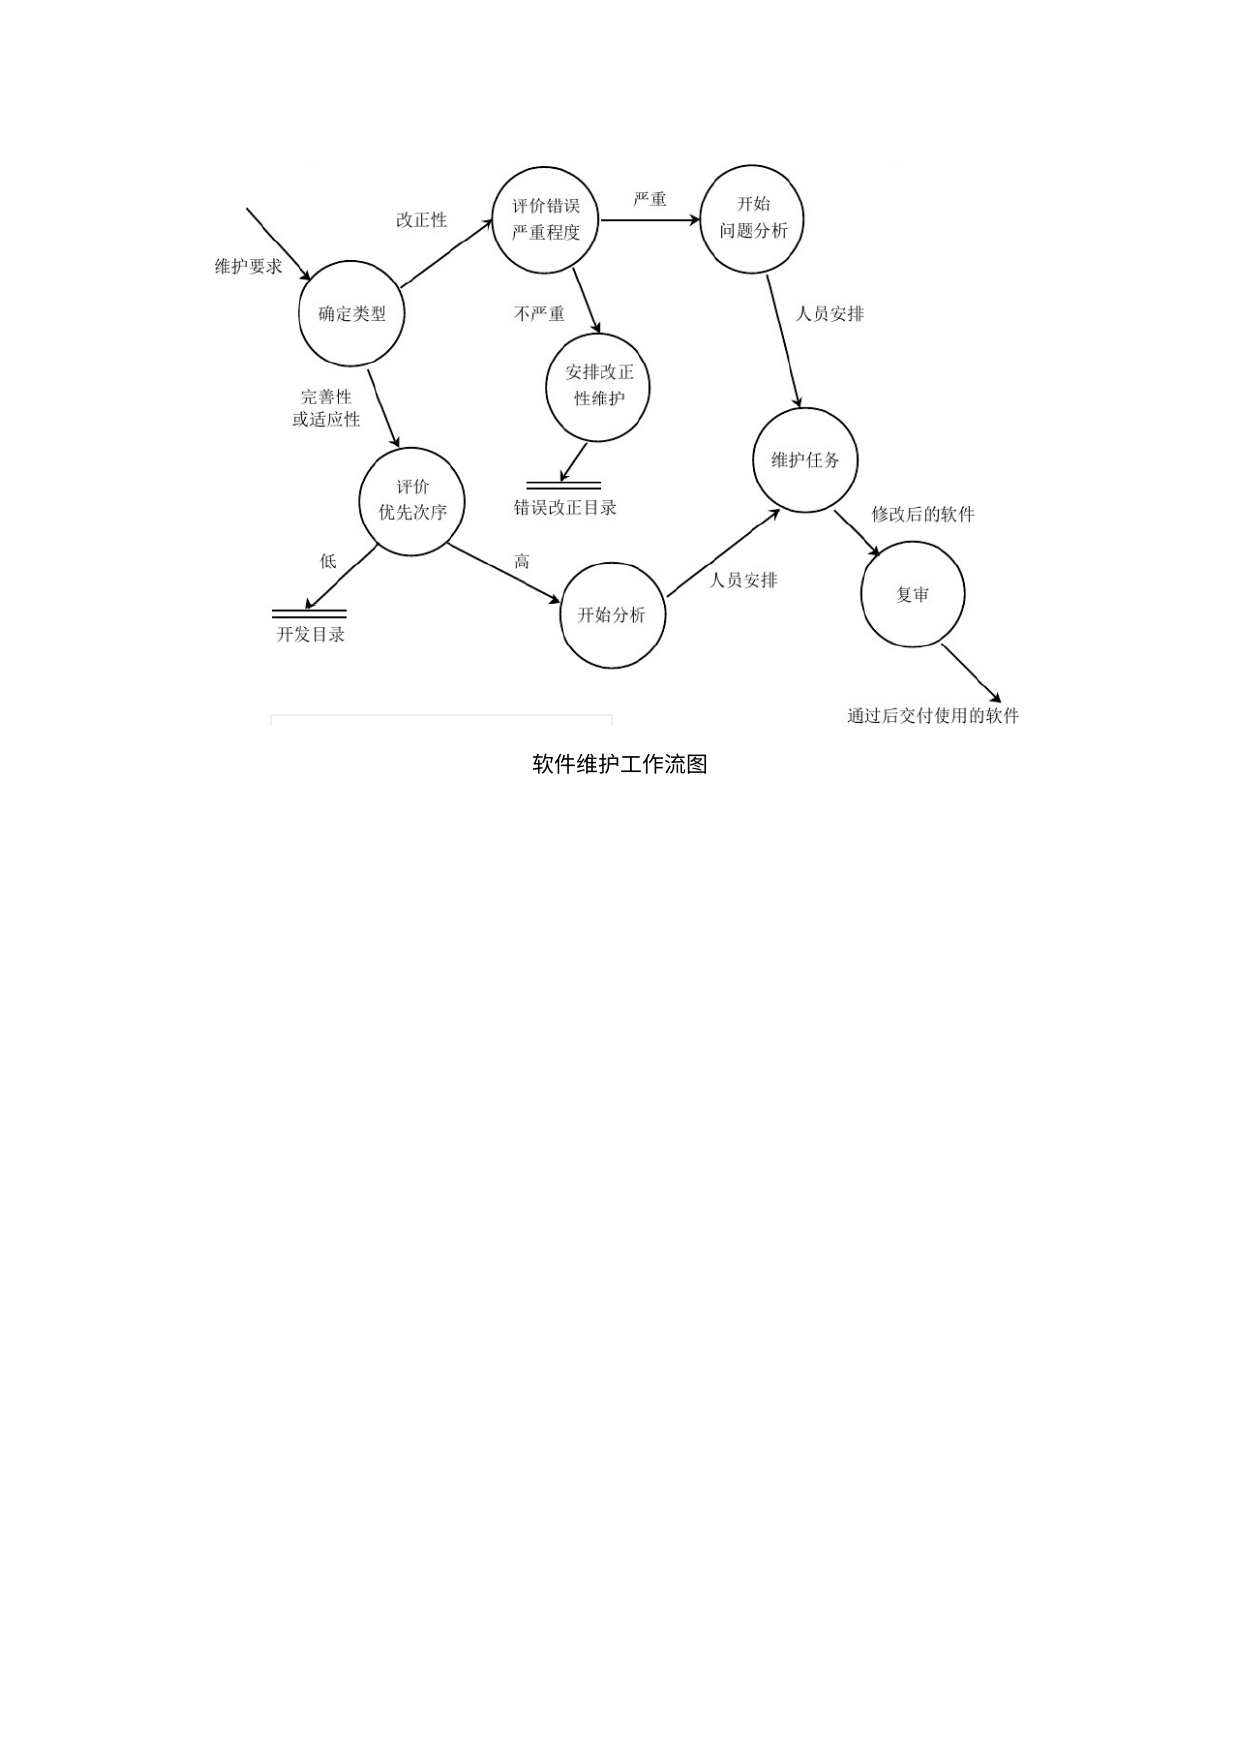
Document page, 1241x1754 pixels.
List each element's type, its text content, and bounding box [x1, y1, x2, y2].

picture [187, 162, 1053, 726]
text 软件维护工作流图 [187, 747, 1053, 779]
